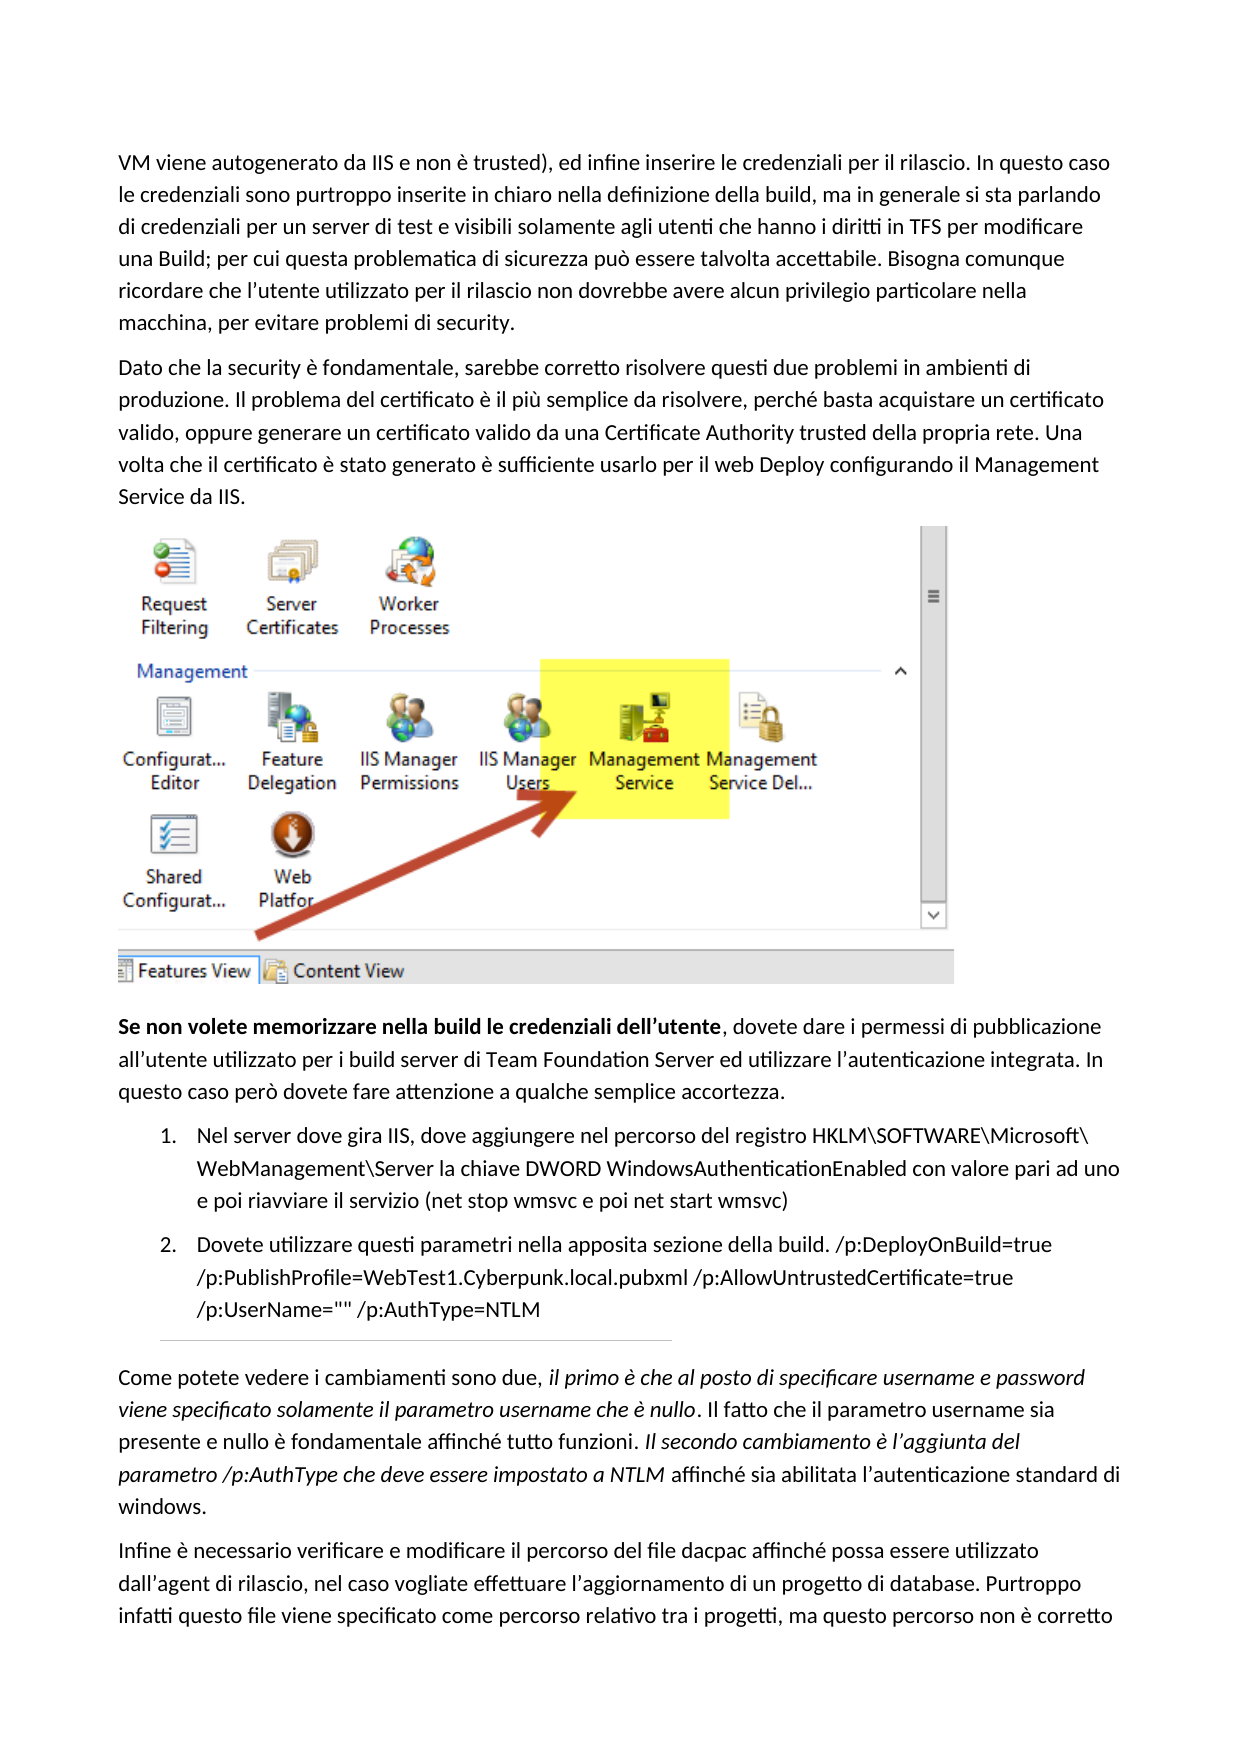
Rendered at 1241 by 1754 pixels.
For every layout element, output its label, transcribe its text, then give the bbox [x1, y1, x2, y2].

list Nel server dove gira IIS, dove aggiungere nel percorso del registro HKLM\SOFTWARE\Microsoft\WebManagement\Server la chiave DWORD WindowsAuthenticationEnabled con valore pari ad uno e poi riavviare il servizio (net stop wmsvc e poi net start wmsvc) [159, 1122, 1122, 1214]
list Dovete utilizzare questi parametri nella apposita sezione della build. /p:DeployOnBuild=true /p:PublishProfile=WebTest1.Cyberpunk.local.pubxml /p:AllowUntrustedCertificate=true /p:UserName="" /p:AuthType=NTLM [159, 1231, 1122, 1323]
text Dato che la security è fondamentale, sarebbe corretto risolvere questi due problemi in ambienti di produzione. Il problema del certificato è il più semplice da risolvere, perché basta acquistare un certificato valido, oppure generare un certificato valido da una Certificate Authority trusted della propria rete. Una volta che il certificato è stato generato è sufficiente usarlo per il web Deploy configurando il Management Service da IIS. [118, 353, 1122, 510]
text Come potete vedere i cambiamenti sono due, il primo è che al posto di specificare username e password viene specificato solamente il parametro username che è nullo. Il fatto che il parametro username sia presente e nullo è fondamentale affinché tutto funzioni. Il secondo cambiamento è l’aggiunta del parametro /p:AuthType che deve essere impostato a NTLM affinché sia abilitata l’autenticazione standard di windows. [118, 1363, 1122, 1520]
text Se non volete memorizzare nella build le credenziali dell’utente, dovete dare i permessi di pubblicazione all’utente utilizzato per i build server di Team Foundation Server ed utilizzare l’autenticazione integrata. In questo caso però dovete fare attenzione a qualche semplice accortezza. [118, 1012, 1122, 1105]
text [118, 148, 1122, 337]
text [118, 1537, 1122, 1629]
picture [118, 526, 955, 984]
